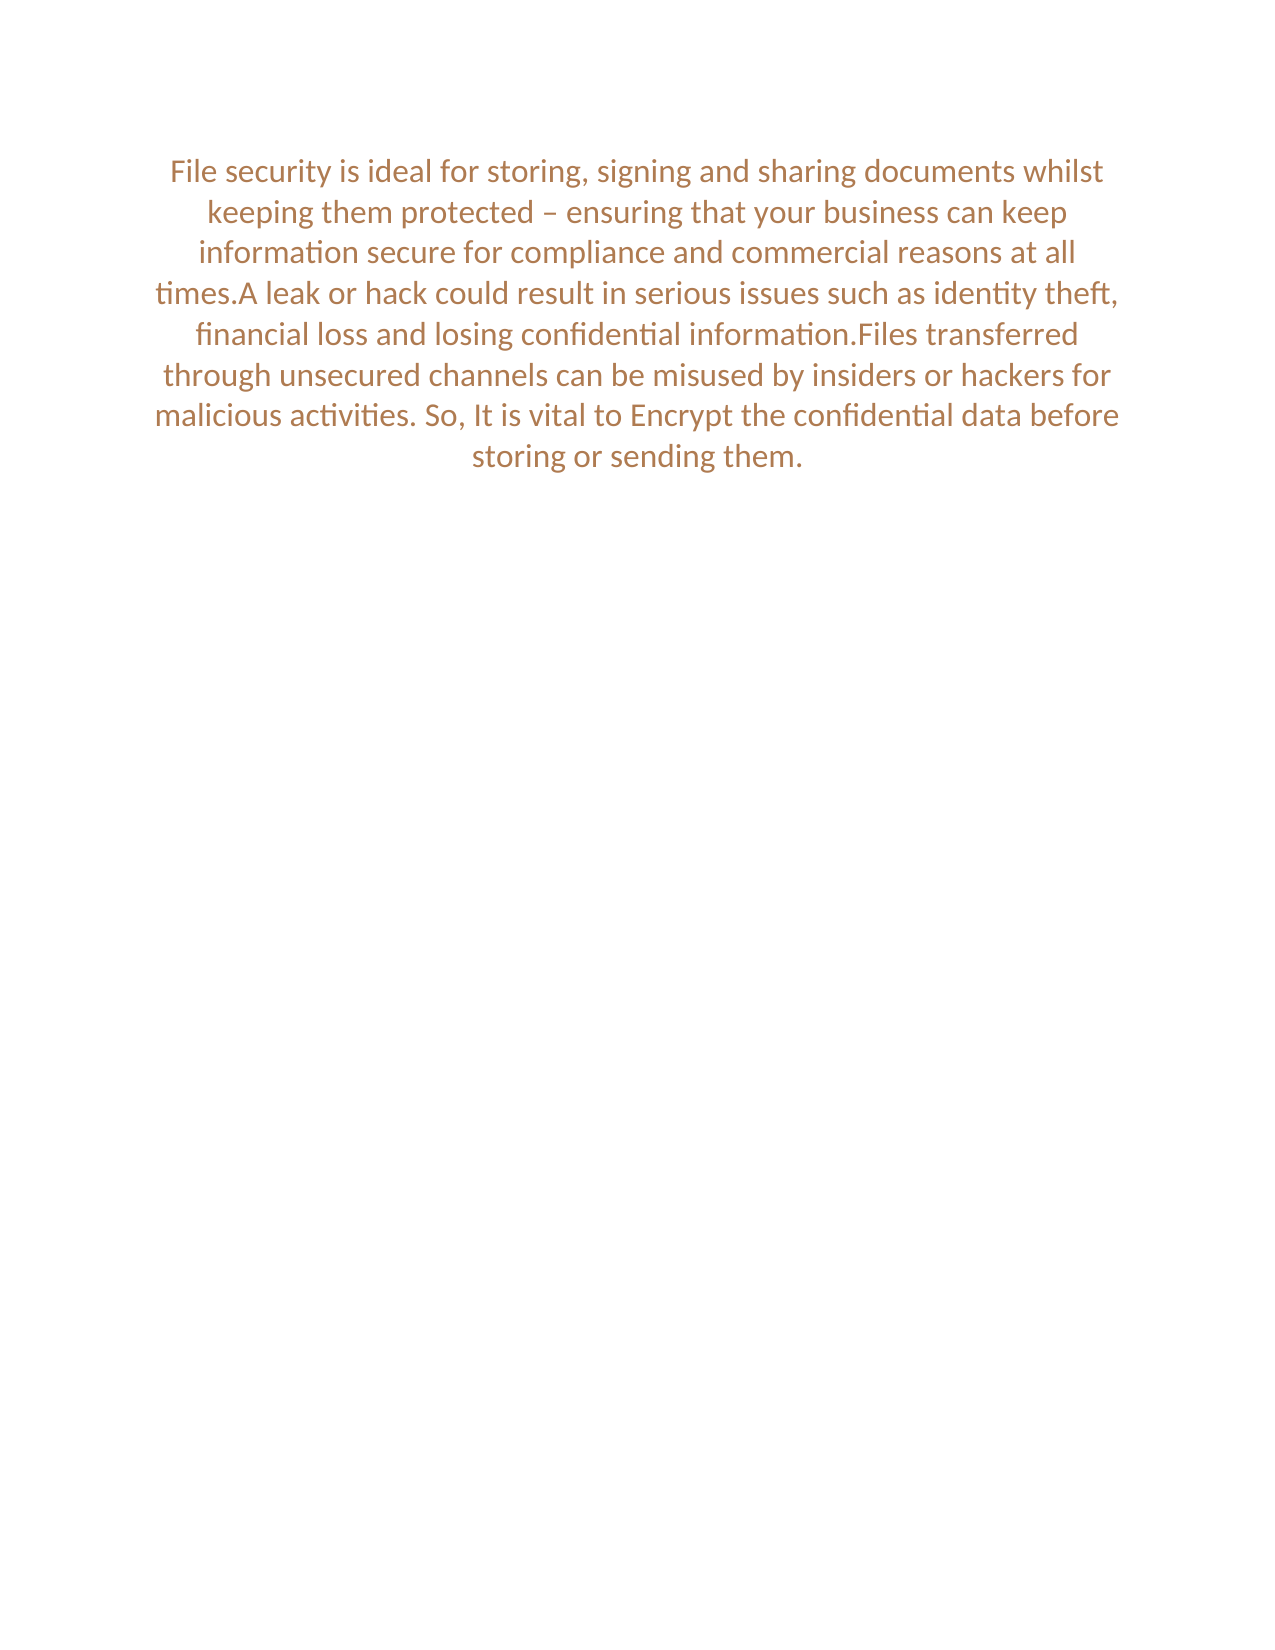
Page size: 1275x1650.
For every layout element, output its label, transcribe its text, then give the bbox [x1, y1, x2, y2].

text File security is ideal for storing, signing and sharing documents whilst keeping them protected – ensuring that your business can keep information secure for compliance and commercial reasons at all times.A leak or hack could result in serious issues such as identity theft, financial loss and losing confidential information.Files transferred through unsecured channels can be misused by insiders or hackers for malicious activities. So, It is vital to Encrypt the confidential data before storing or sending them. [150, 150, 1125, 476]
